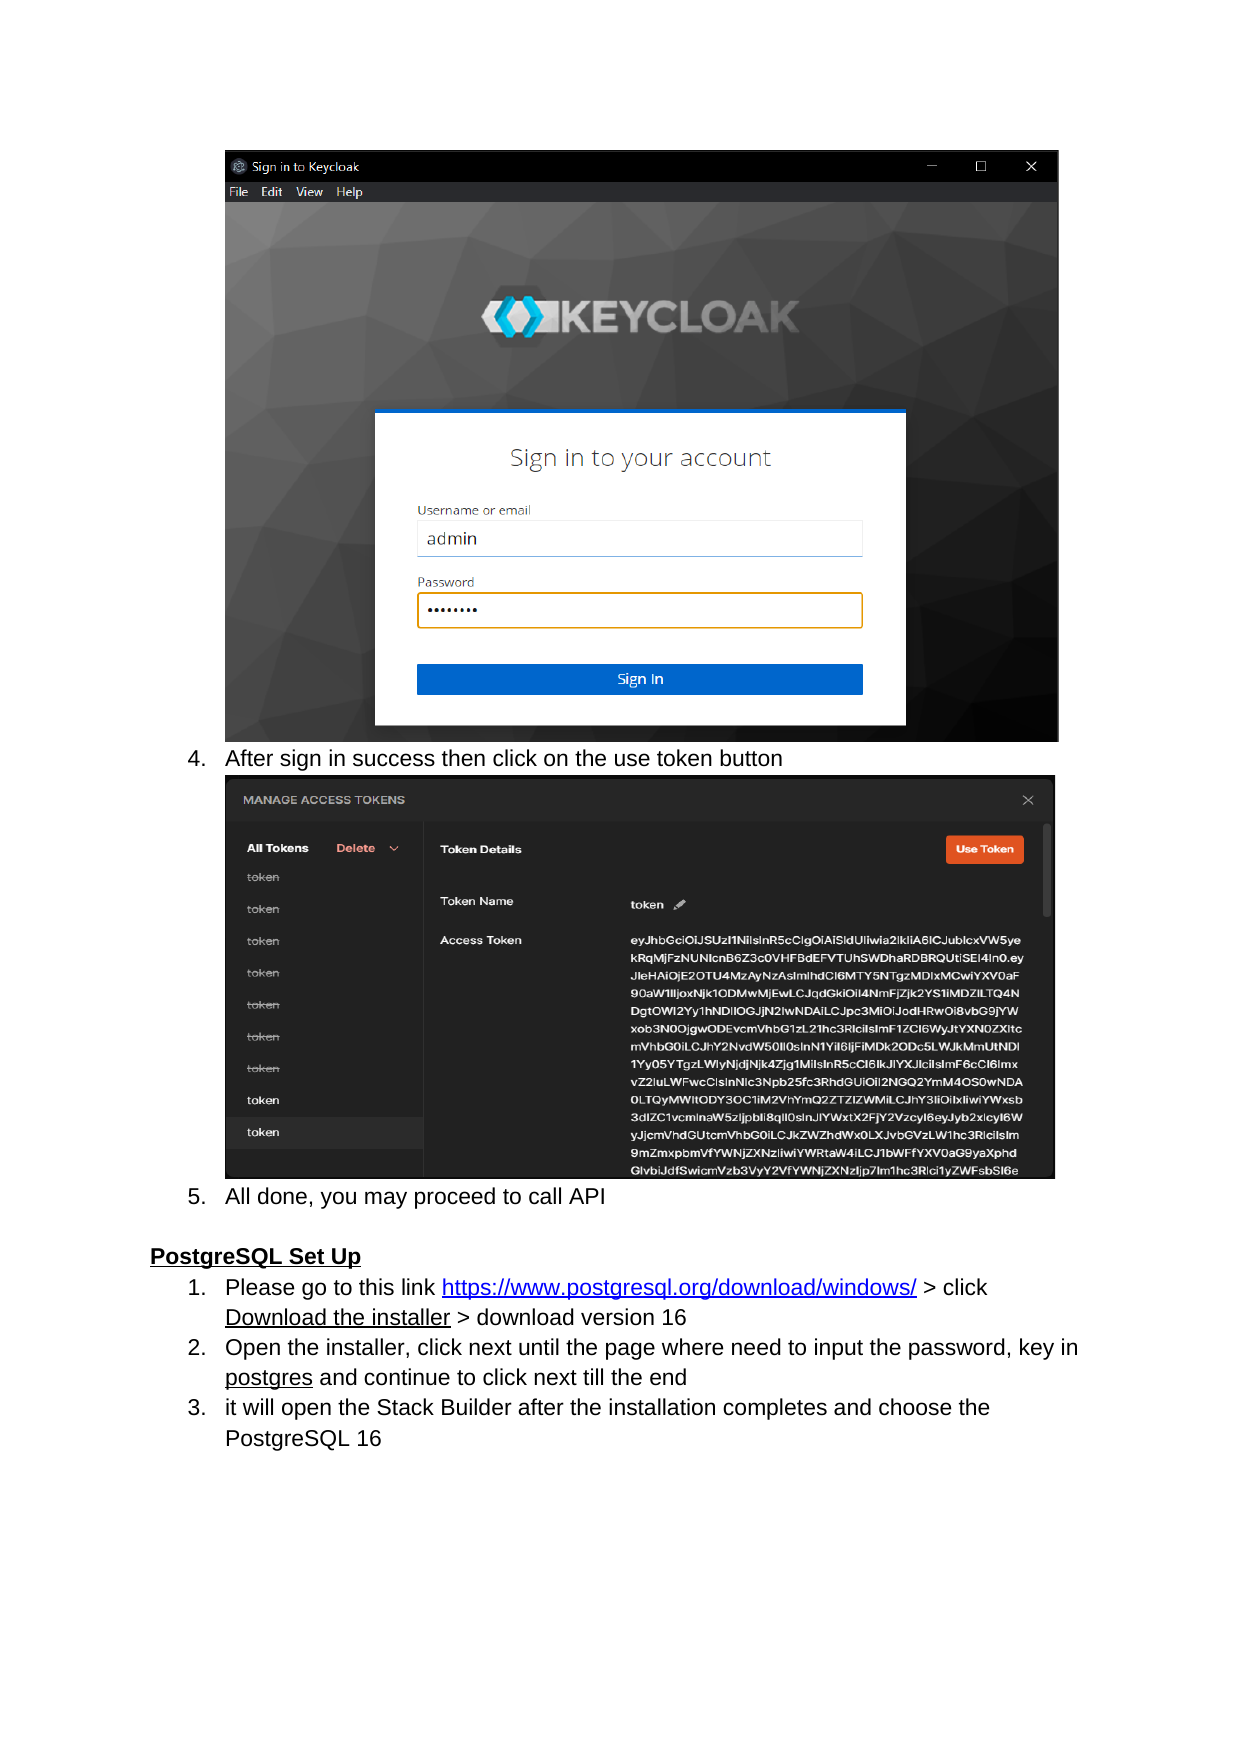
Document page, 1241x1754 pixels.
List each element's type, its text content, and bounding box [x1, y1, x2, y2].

list Please go to this link https://www.postgresql.org/download/windows/ > click Download the installer > download version 16 [187, 1273, 1090, 1330]
list All done, you may proceed to call API [187, 1183, 1090, 1209]
picture [225, 775, 1055, 1179]
list it will open the Stack Builder after the installation completes and choose the PostgreSQL 16 [187, 1394, 1090, 1451]
list Open the installer, click next until the page where need to input the password, key in postgres and continue to click next till the end [187, 1334, 1090, 1391]
text PostgreSQL Set Up [150, 1243, 1090, 1270]
picture [225, 150, 1059, 742]
list After sign in success then click on the use token button [187, 745, 1090, 771]
